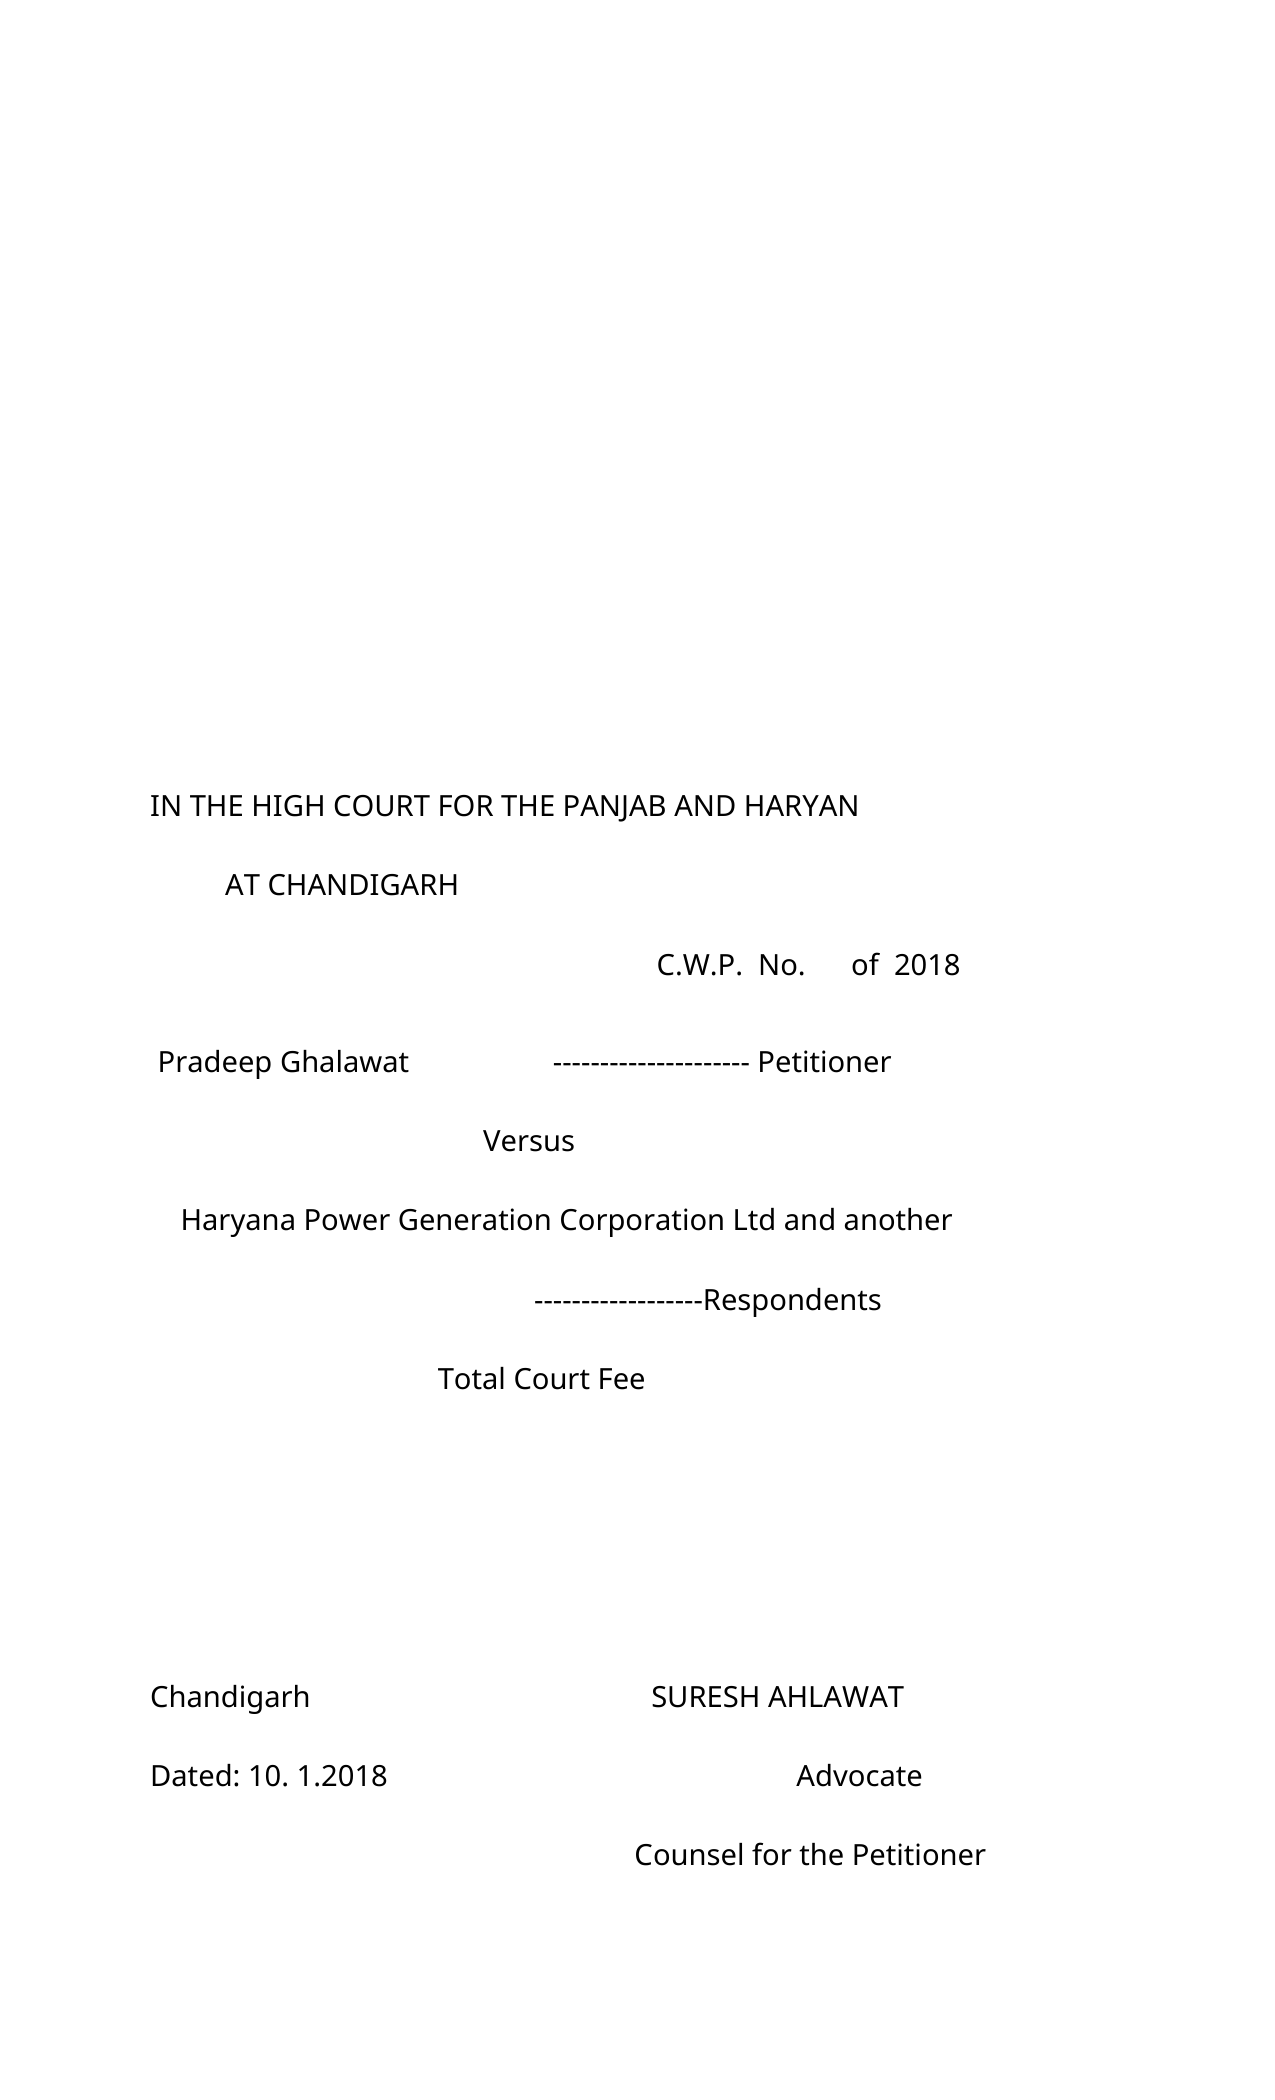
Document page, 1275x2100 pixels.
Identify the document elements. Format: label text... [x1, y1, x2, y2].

text Versus [150, 1120, 1125, 1160]
text Total Court Fee [150, 1358, 1125, 1398]
text IN THE HIGH COURT FOR THE PANJAB AND HARYAN AT CHANDIGARH [150, 785, 1125, 904]
text Dated: 10. 1.2018 Advocate [150, 1755, 1125, 1795]
text C.W.P. No. of 2018 [225, 944, 1125, 983]
text Counsel for the Petitioner [150, 1835, 1125, 1874]
text Haryana Power Generation Corporation Ltd and another ------------------Respondents [150, 1200, 1125, 1319]
text Pradeep Ghalawat --------------------- Petitioner [150, 1041, 1125, 1081]
text Chandigarh SURESH AHLAWAT [150, 1676, 1125, 1716]
